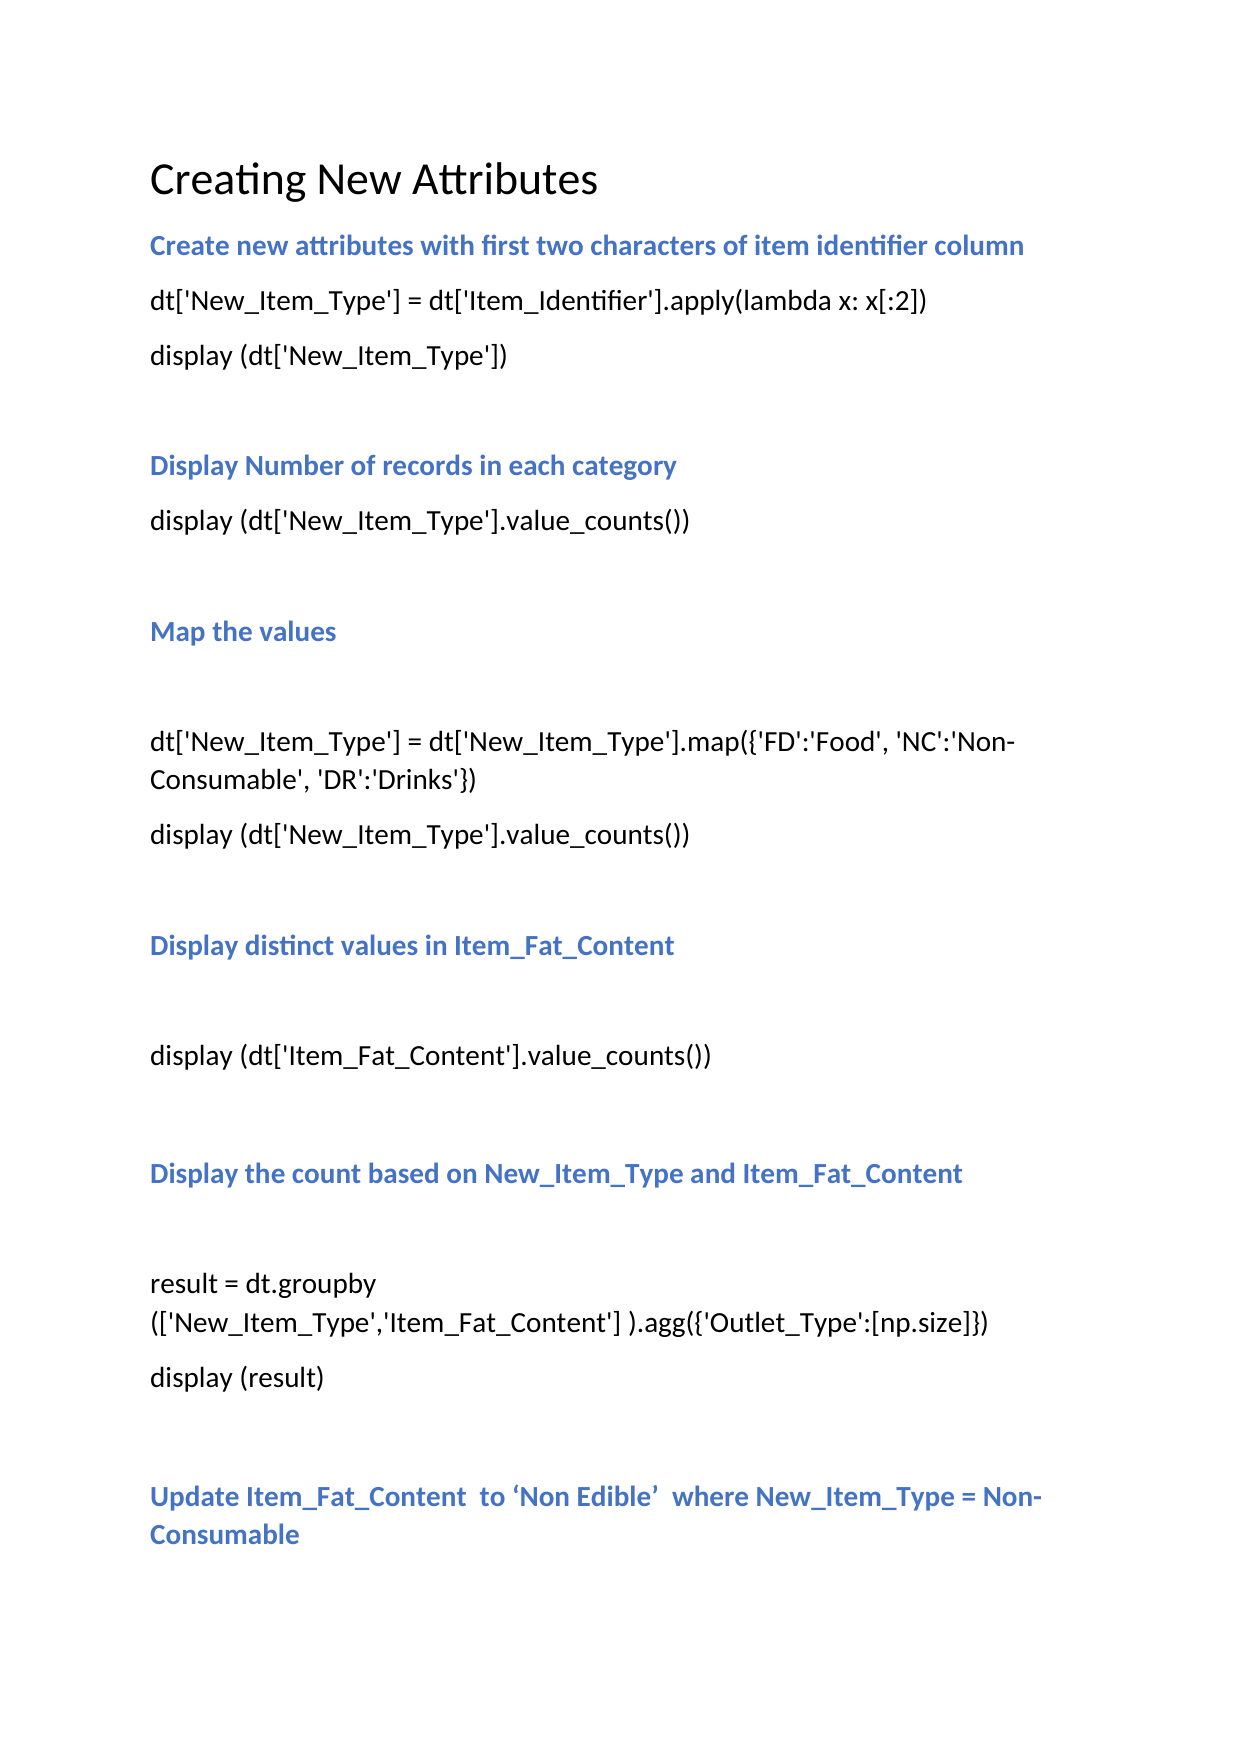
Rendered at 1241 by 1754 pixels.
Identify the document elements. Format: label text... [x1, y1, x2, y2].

text display (result) [150, 1359, 1090, 1395]
text Update Item_Fat_Content to ‘Non Edible’ where New_Item_Type = Non-Consumable [150, 1478, 1090, 1552]
text dt['New_Item_Type'] = dt['New_Item_Type'].map({'FD':'Food', 'NC':'Non-Consumable', 'DR':'Drinks'}) [150, 723, 1090, 797]
text display (dt['New_Item_Type'].value_counts()) [150, 816, 1090, 852]
text Display Number of records in each category [150, 447, 1090, 483]
text display (dt['Item_Fat_Content'].value_counts()) [150, 1037, 1090, 1072]
text Creating New Attributes [150, 150, 1090, 206]
text display (dt['New_Item_Type'].value_counts()) [150, 502, 1090, 538]
text display (dt['New_Item_Type']) [150, 337, 1090, 373]
text Create new attributes with first two characters of item identifier column [150, 227, 1090, 263]
text dt['New_Item_Type'] = dt['Item_Identifier'].apply(lambda x: x[:2]) [150, 282, 1090, 318]
text Display the count based on New_Item_Type and Item_Fat_Content [150, 1155, 1090, 1191]
text Display distinct values in Item_Fat_Content [150, 927, 1090, 962]
text result = dt.groupby (['New_Item_Type','Item_Fat_Content'] ).agg({'Outlet_Type':[np.size]}) [150, 1266, 1090, 1340]
text Map the values [150, 613, 1090, 648]
